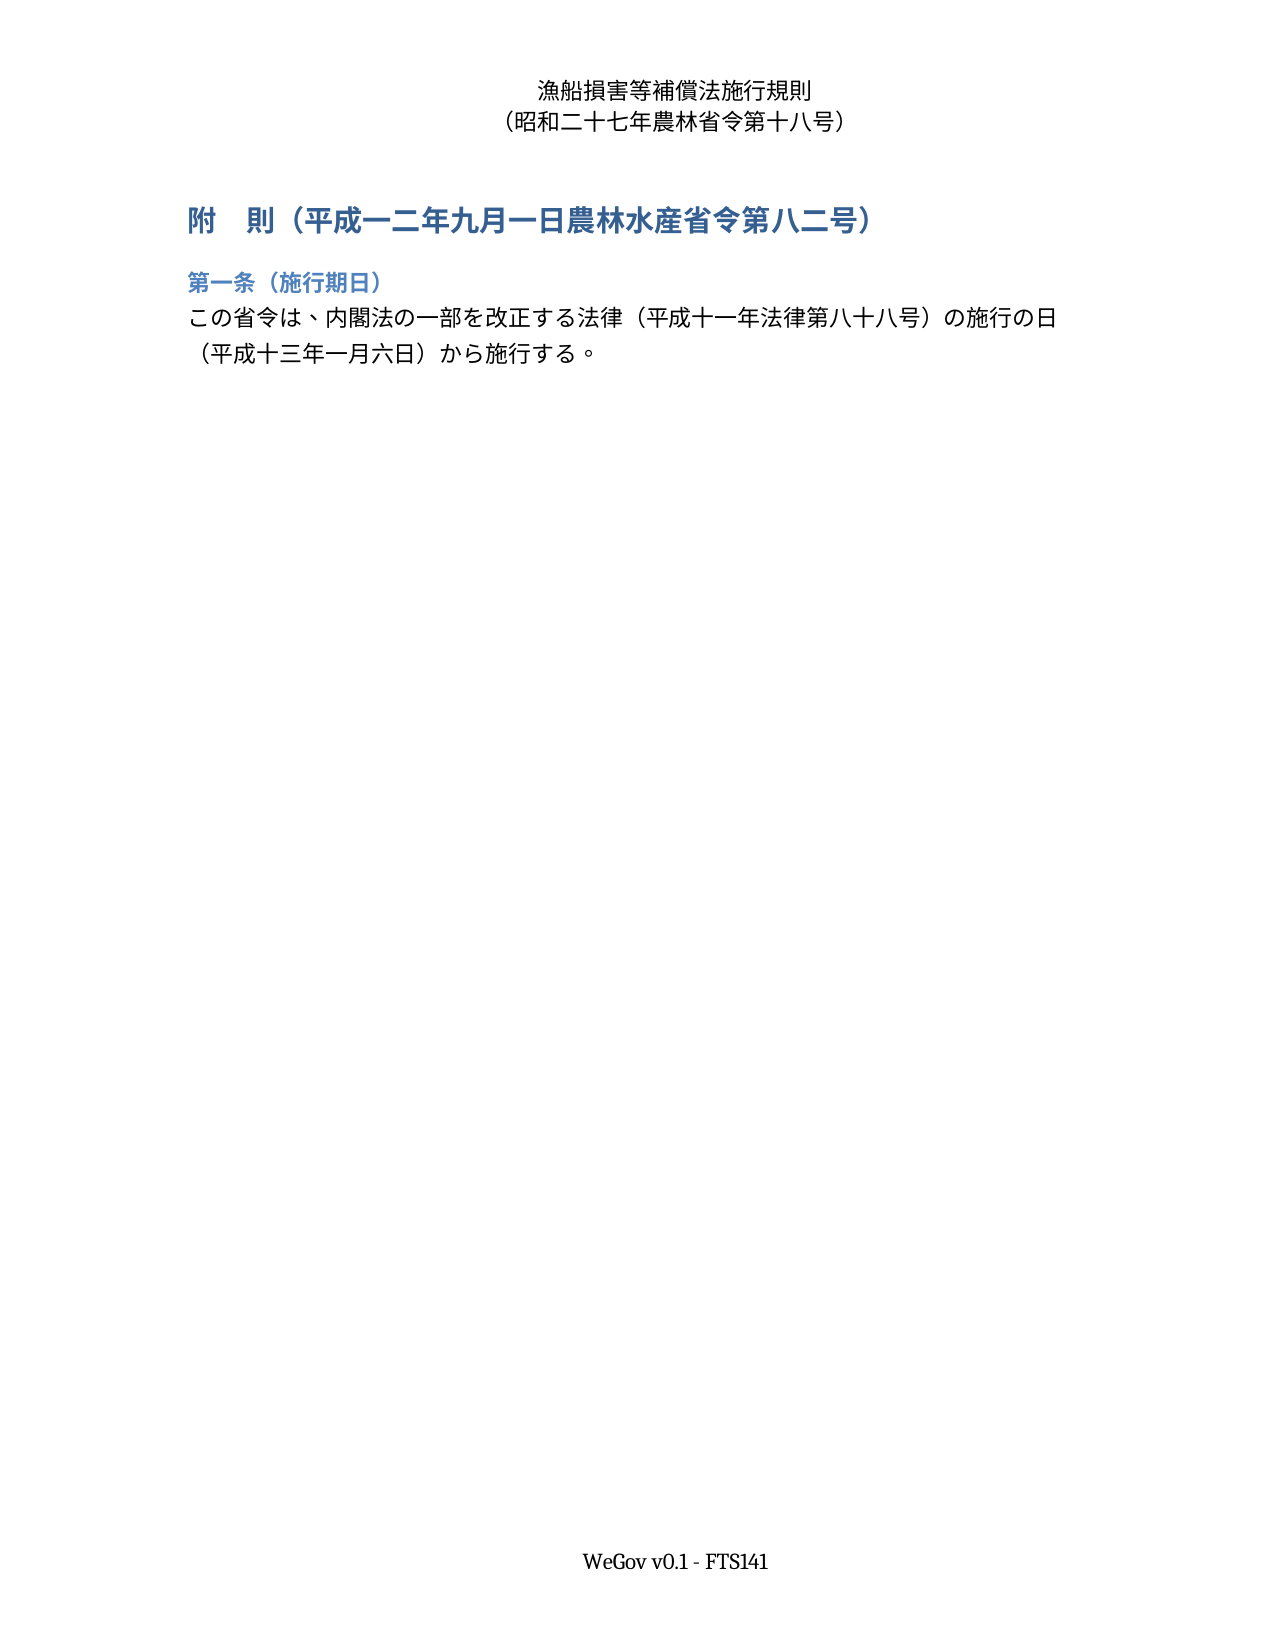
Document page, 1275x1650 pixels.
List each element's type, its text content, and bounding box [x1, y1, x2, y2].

text この省令は、内閣法の一部を改正する法律（平成十一年法律第八十八号）の施行の日（平成十三年一月六日）から施行する。 [187, 302, 1087, 369]
subtitle 第一条（施行期日） [187, 266, 1087, 298]
subtitle 附 則（平成一二年九月一日農林水産省令第八二号） [187, 200, 1087, 240]
